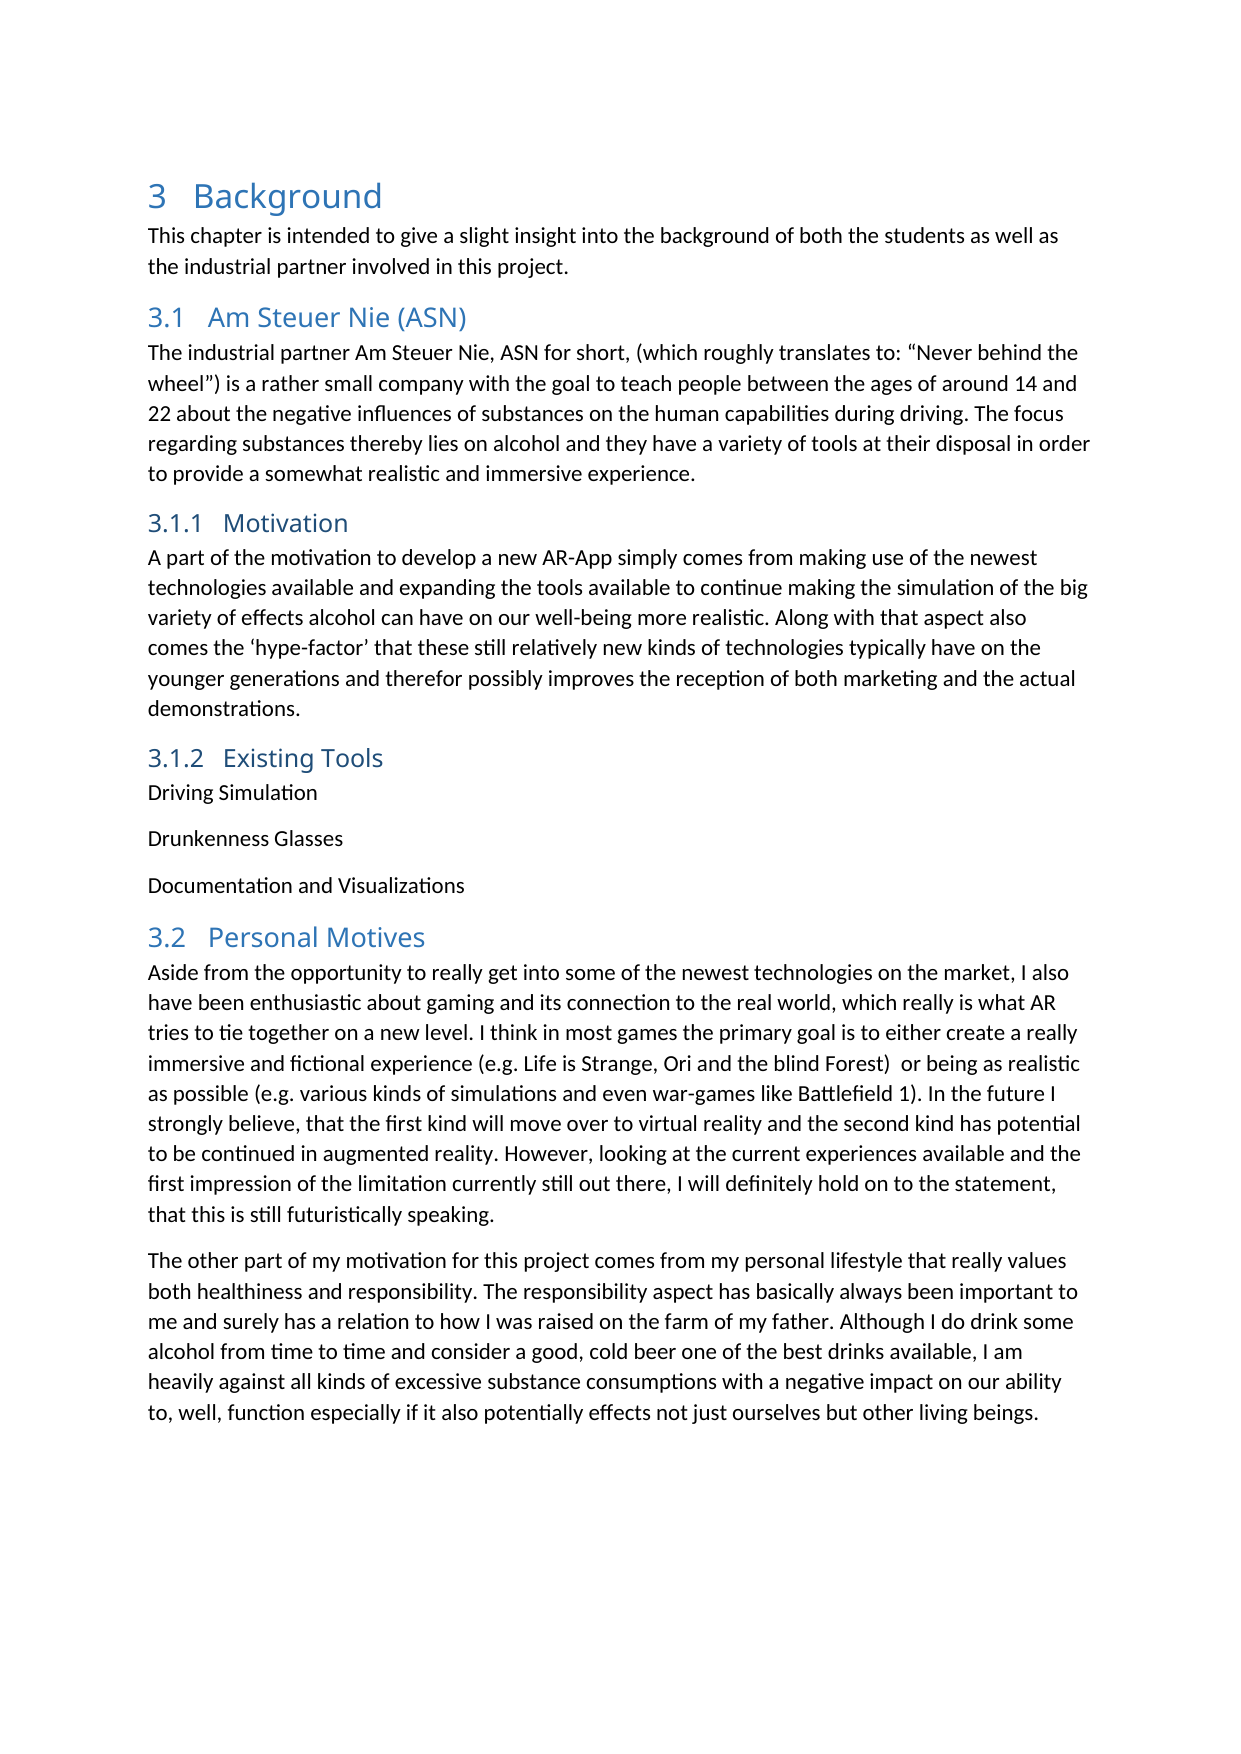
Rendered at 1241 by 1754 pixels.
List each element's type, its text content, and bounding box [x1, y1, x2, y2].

text The industrial partner Am Steuer Nie, ASN for short, (which roughly translates to: “Never behind the wheel”) is a rather small company with the goal to teach people between the ages of around 14 and 22 about the negative influences of substances on the human capabilities during driving. The focus regarding substances thereby lies on alcohol and they have a variety of tools at their disposal in order to provide a somewhat realistic and immersive experience. [148, 338, 1093, 487]
text Driving Simulation [148, 778, 1093, 806]
text Aside from the opportunity to really get into some of the newest technologies on the market, I also have been enthusiastic about gaming and its connection to the real world, which really is what AR tries to tie together on a new level. I think in most games the primary goal is to either create a really immersive and fictional experience (e.g. Life is Strange, Ori and the blind Forest) or being as realistic as possible (e.g. various kinds of simulations and even war-games like Battlefield 1). In the future I strongly believe, that the first kind will move over to virtual reality and the second kind has potential to be continued in augmented reality. However, looking at the current experiences available and the first impression of the limitation currently still out there, I will definitely hold on to the statement, that this is still futuristically speaking. [148, 958, 1093, 1228]
text This chapter is intended to give a slight insight into the background of both the students as well as the industrial partner involved in this project. [148, 222, 1093, 280]
subtitle Am Steuer Nie (ASN) [148, 299, 1093, 336]
subtitle Personal Motives [148, 918, 1093, 955]
subtitle Motivation [148, 506, 1093, 540]
text The other part of my motivation for this project comes from my personal lifestyle that really values both healthiness and responsibility. The responsibility aspect has basically always been important to me and surely has a relation to how I was raised on the farm of my father. Although I do drink some alcohol from time to time and consider a good, cold beer one of the best drinks available, I am heavily against all kinds of excessive substance consumptions with a negative impact on our ability to, well, function especially if it also potentially effects not just ourselves but other living beings. [148, 1247, 1093, 1426]
subtitle Existing Tools [148, 741, 1093, 775]
text Documentation and Visualizations [148, 871, 1093, 899]
subtitle Background [148, 173, 1093, 218]
text Drunkenness Glasses [148, 824, 1093, 852]
text A part of the motivation to develop a new AR-App simply comes from making use of the newest technologies available and expanding the tools available to continue making the simulation of the big variety of effects alcohol can have on our well-being more realistic. Along with that aspect also comes the ‘hype-factor’ that these still relatively new kinds of technologies typically have on the younger generations and therefor possibly improves the reception of both marketing and the actual demonstrations. [148, 543, 1093, 722]
